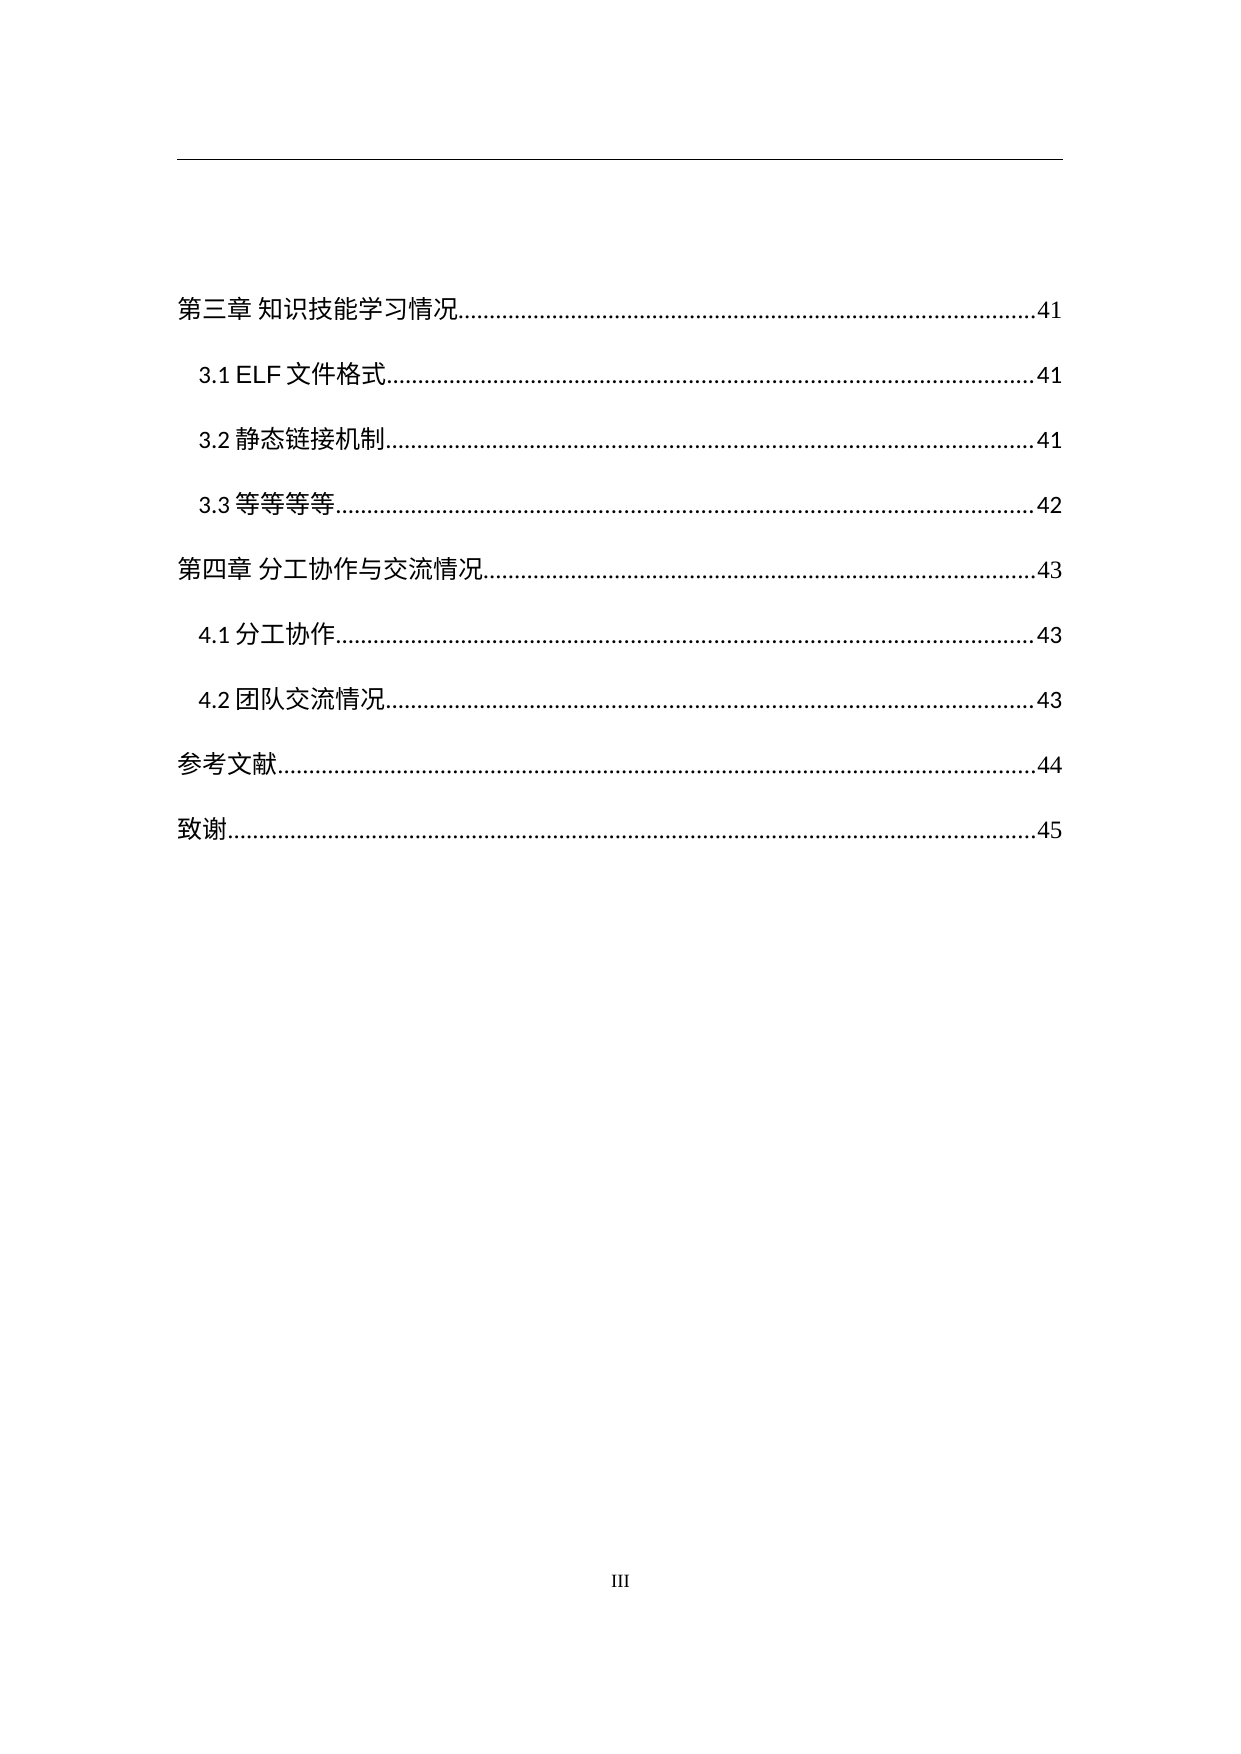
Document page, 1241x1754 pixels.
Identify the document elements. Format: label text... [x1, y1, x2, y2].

text 3.1 ELF文件格式 41 [198, 340, 1063, 405]
text 第四章 分工协作与交流情况 43 [177, 535, 1063, 600]
text 4.2 团队交流情况 43 [198, 665, 1063, 730]
text 3.3 等等等等 42 [198, 470, 1063, 535]
text 3.2 静态链接机制 41 [198, 405, 1063, 470]
text 致谢 45 [177, 795, 1063, 860]
text 参考文献 44 [177, 730, 1063, 795]
text 第三章 知识技能学习情况 41 [177, 275, 1063, 340]
text 4.1 分工协作 43 [198, 600, 1063, 665]
